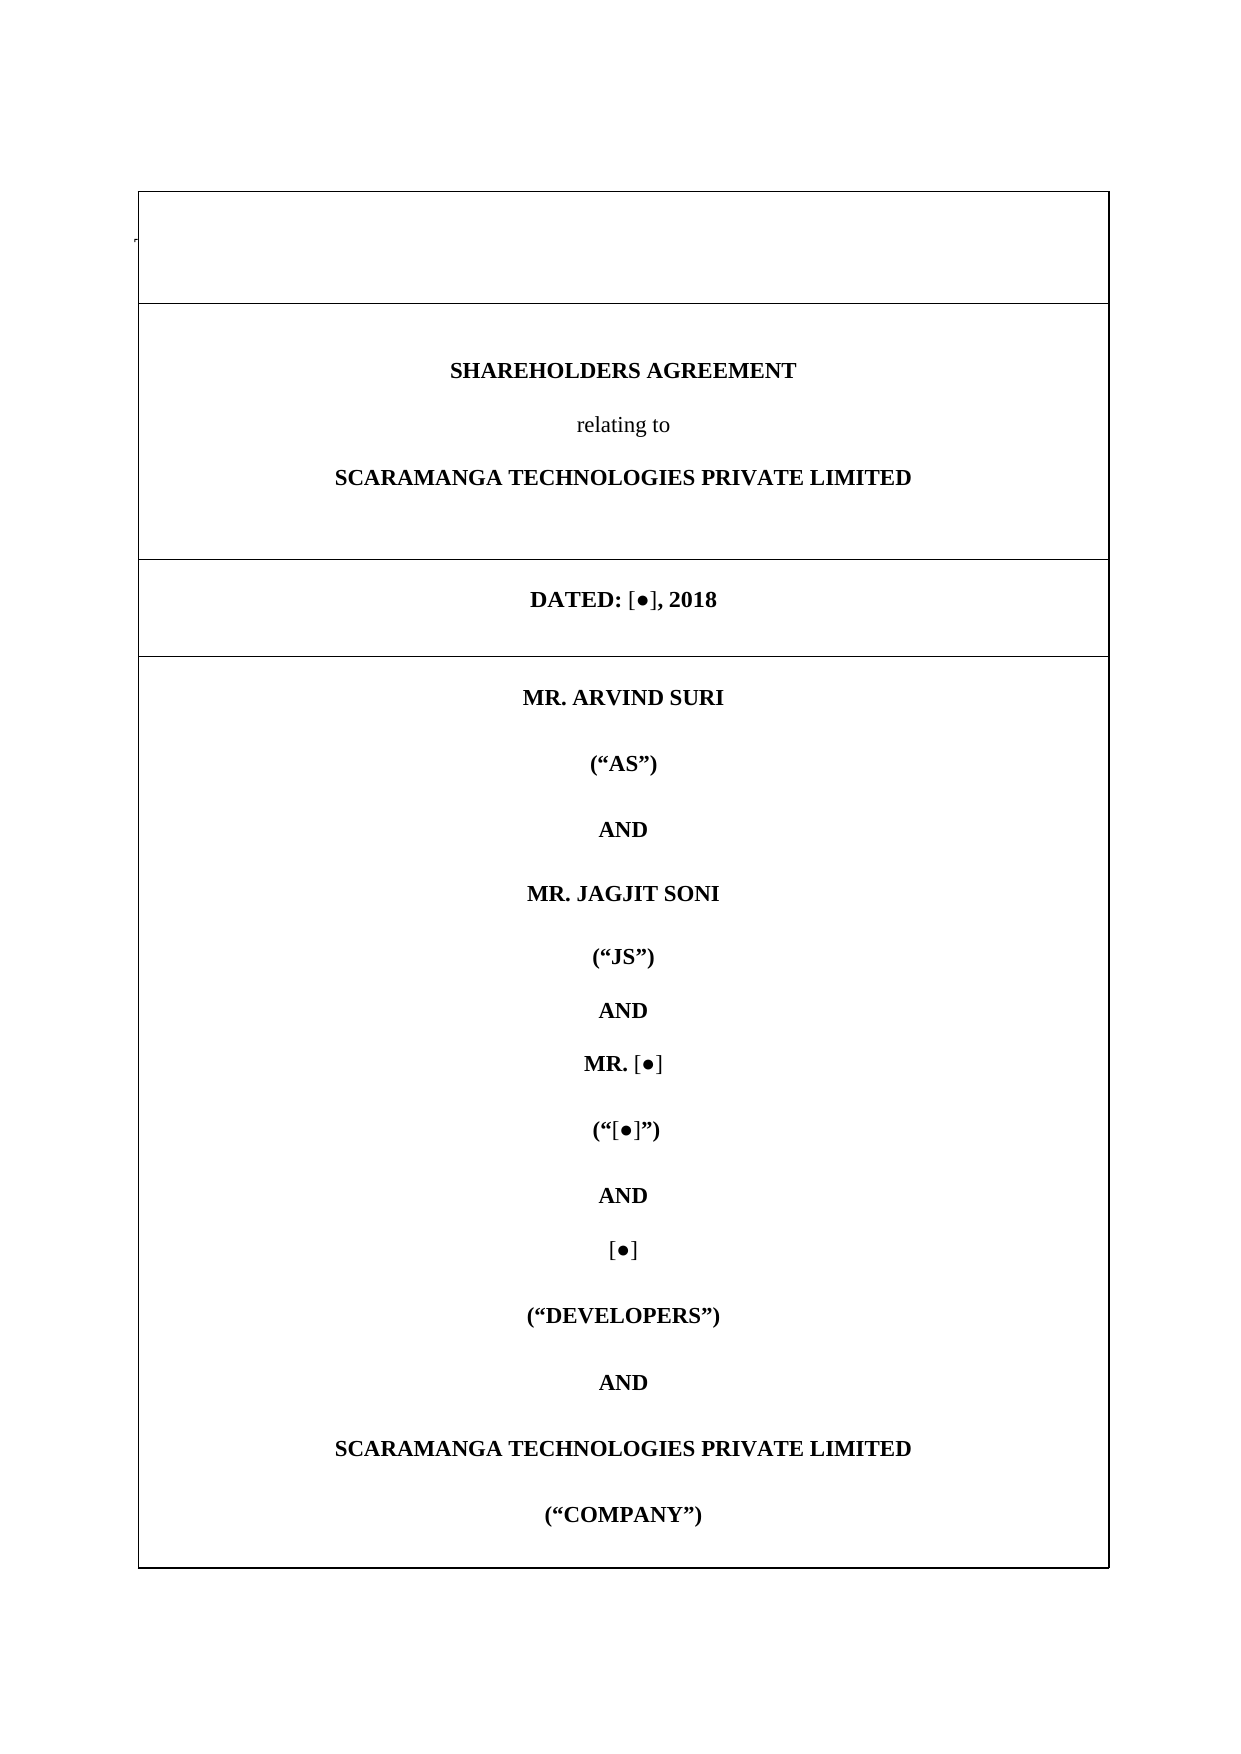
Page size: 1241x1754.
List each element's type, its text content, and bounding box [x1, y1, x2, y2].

table_cell SHAREHOLDERS AGREEMENT relating to SCARAMANGA TECHNOLOGIES PRIVATE LIMITED [139, 304, 1108, 559]
table_cell DATED: [●], 2018 [139, 560, 1108, 656]
table_cell MR. ARVIND SURI (“AS”) AND MR. JAGJIT SONI (“JS”) AND MR. [●] (“[●]”) AND [●] (“DEVELOPERS”) AND SCARAMANGA TECHNOLOGIES PRIVATE LIMITED (“COMPANY”) [139, 657, 1108, 1567]
table_header [139, 192, 1108, 303]
